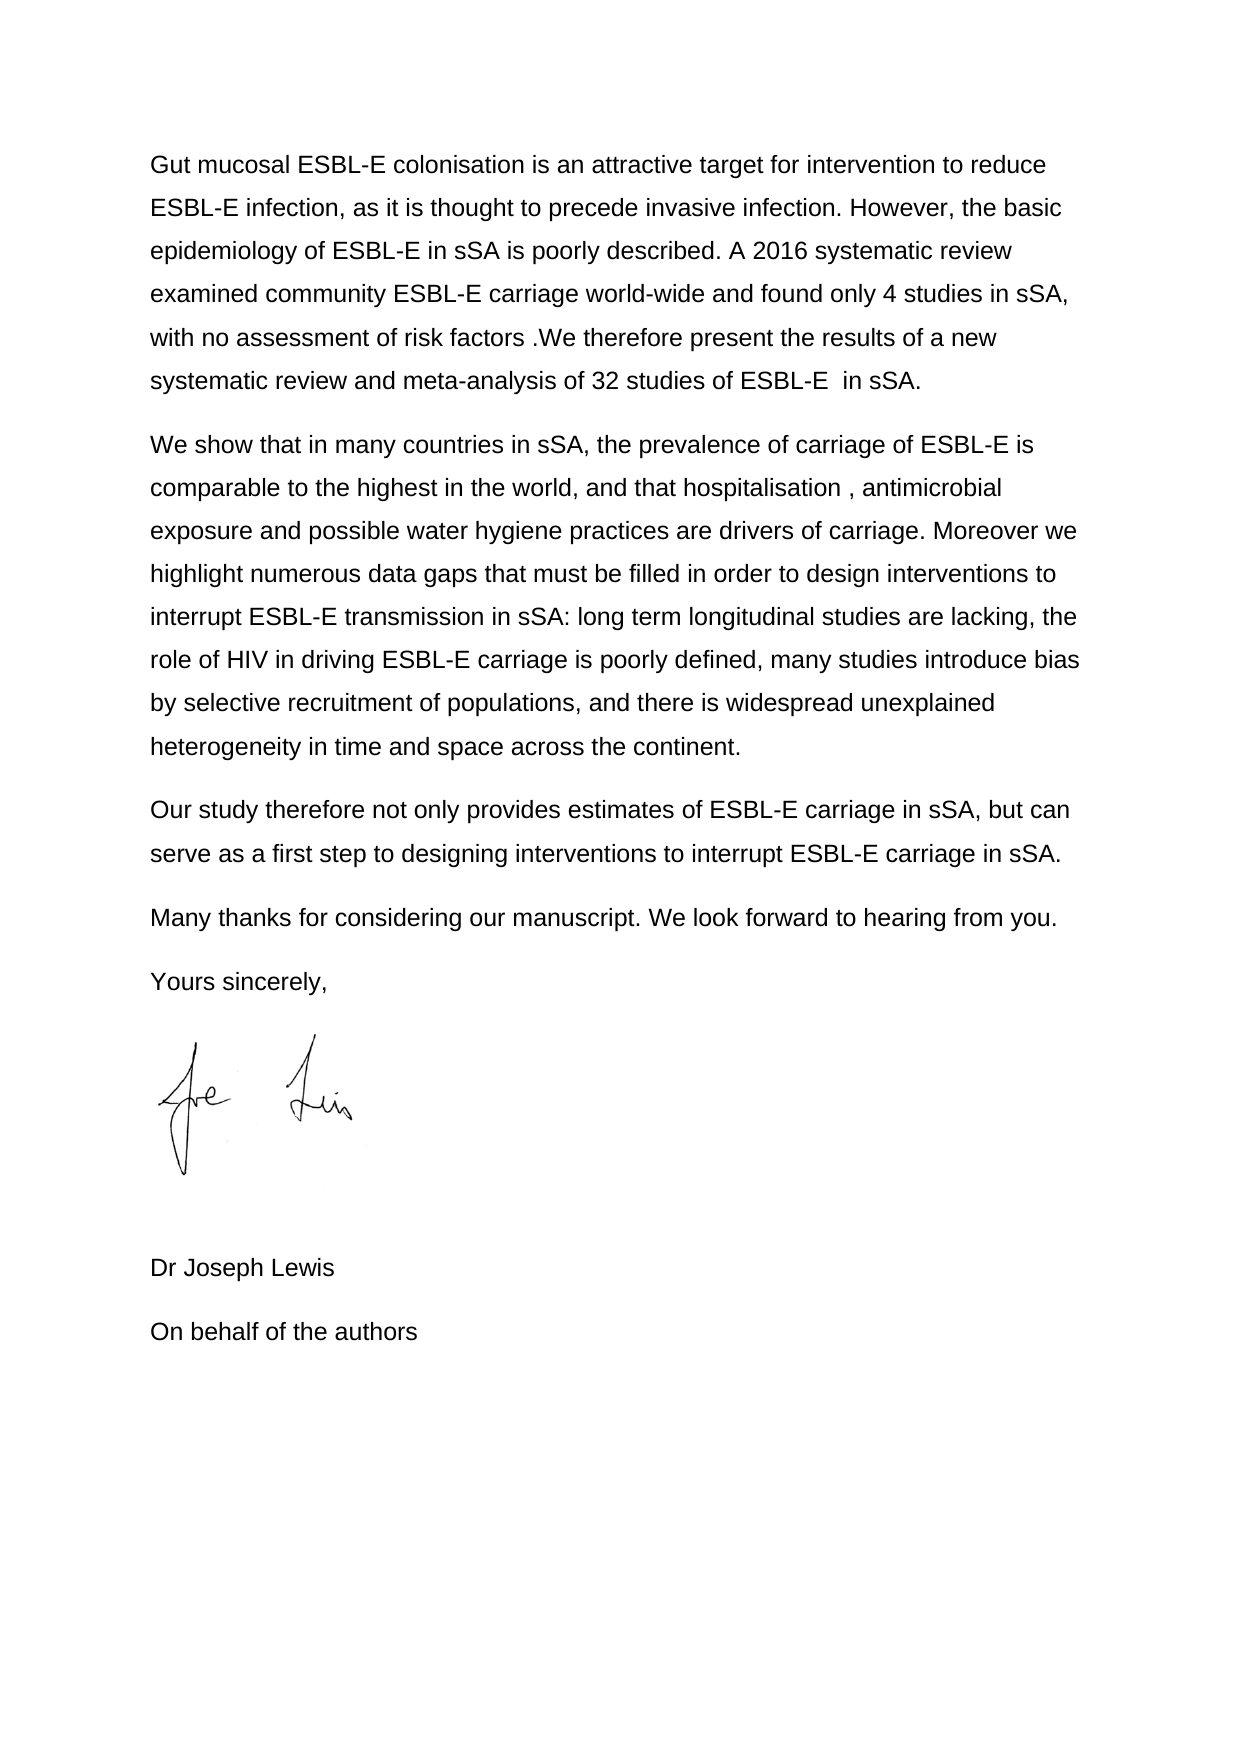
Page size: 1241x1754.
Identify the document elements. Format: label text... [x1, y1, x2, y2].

text Our study therefore not only provides estimates of ESBL-E carriage in sSA, but can serve as a first step to designing interventions to interrupt ESBL-E carriage in sSA. [150, 795, 1090, 867]
text Gut mucosal ESBL-E colonisation is an attractive target for intervention to reduce ESBL-E infection, as it is thought to precede invasive infection. However, the basic epidemiology of ESBL-E in sSA is poorly described. A 2016 systematic review examined community ESBL-E carriage world-wide and found only 4 studies in sSA, with no assessment of risk factors .We therefore present the results of a new systematic review and meta-analysis of 32 studies of ESBL-E in sSA. [150, 150, 1090, 394]
text Dr Joseph Lewis [150, 1253, 1090, 1281]
text Yours sincerely, [150, 966, 1090, 995]
picture [150, 1030, 386, 1218]
text On behalf of the authors [150, 1317, 1090, 1345]
text We show that in many countries in sSA, the prevalence of carriage of ESBL-E is comparable to the highest in the world, and that hospitalisation , antimicrobial exposure and possible water hygiene practices are drivers of carriage. Moreover we highlight numerous data gaps that must be filled in order to design interventions to interrupt ESBL-E transmission in sSA: long term longitudinal studies are lacking, the role of HIV in driving ESBL-E carriage is poorly defined, many studies introduce bias by selective recruitment of populations, and there is widespread unexplained heterogeneity in time and space across the continent. [150, 429, 1090, 760]
text Many thanks for considering our manuscript. We look forward to hearing from you. [150, 902, 1090, 931]
